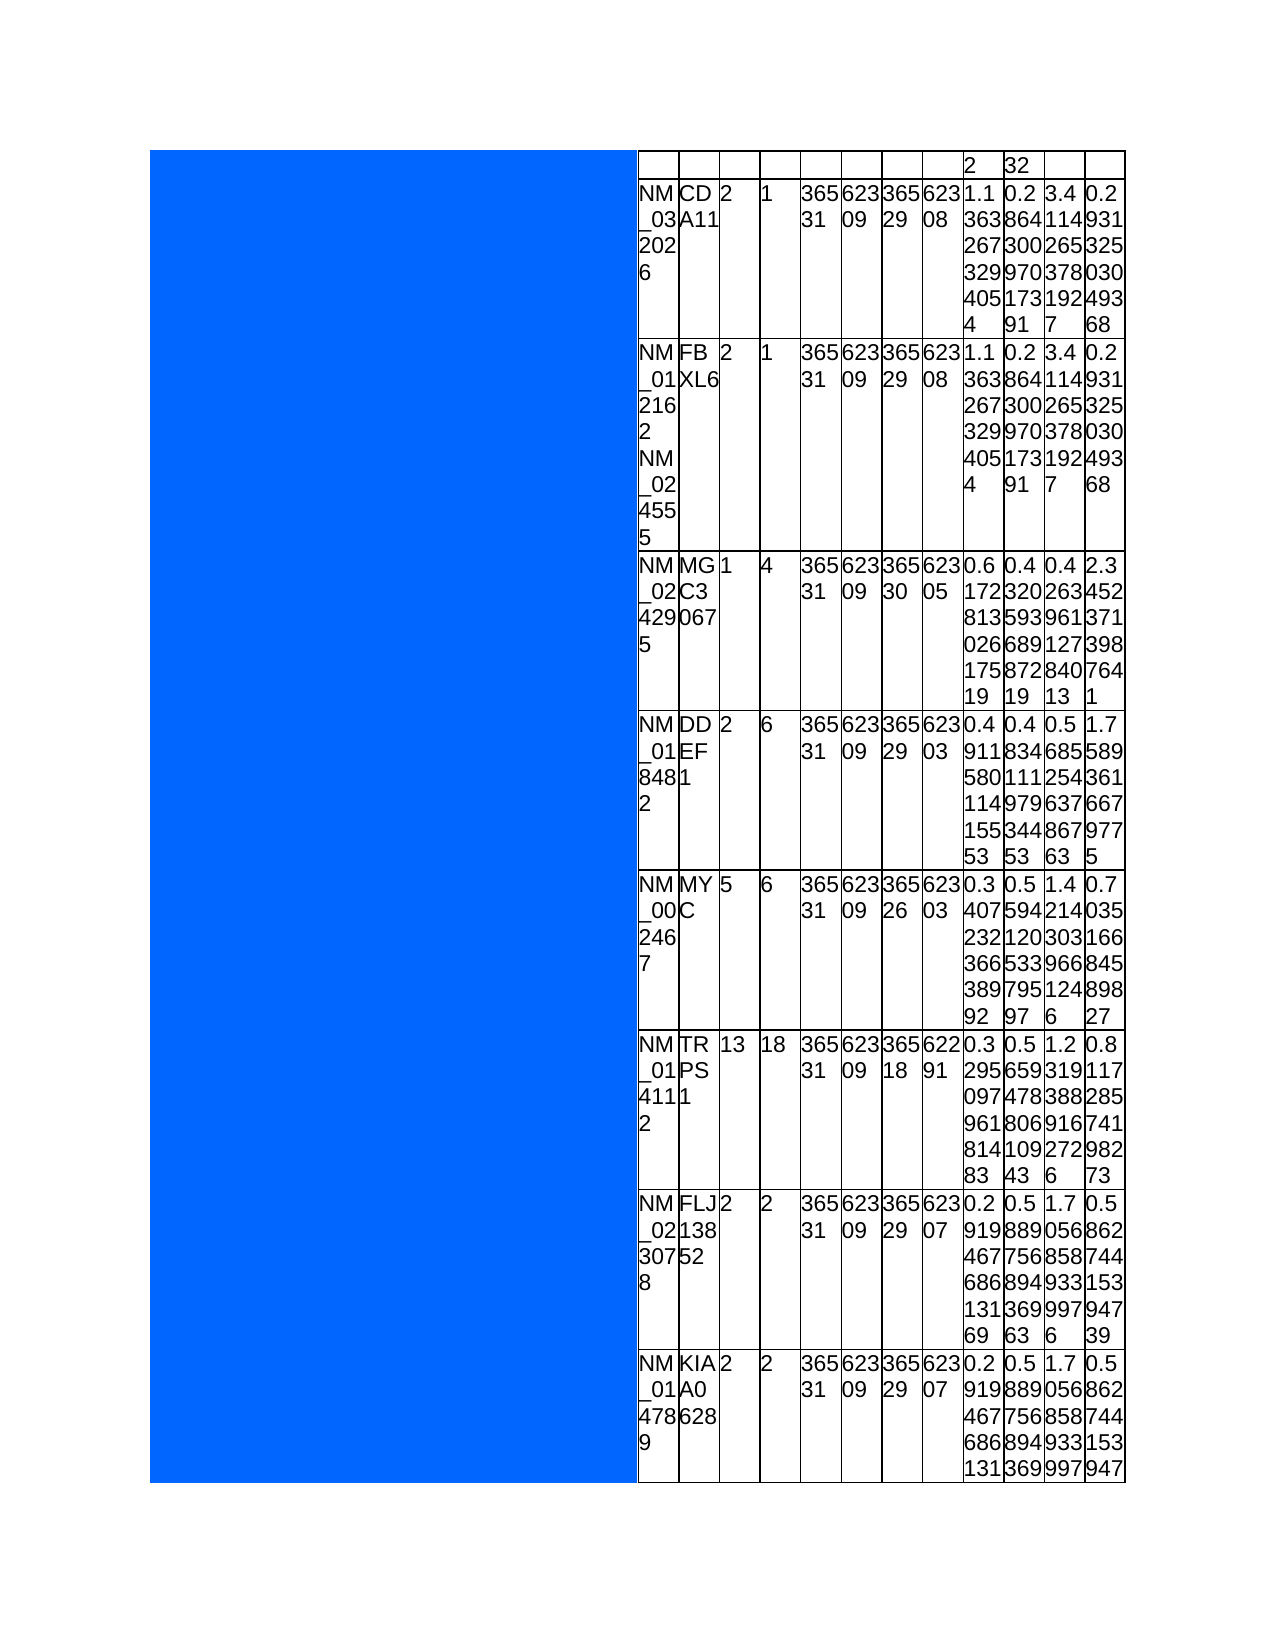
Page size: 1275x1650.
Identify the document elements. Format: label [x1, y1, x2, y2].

table_header [150, 150, 637, 1483]
